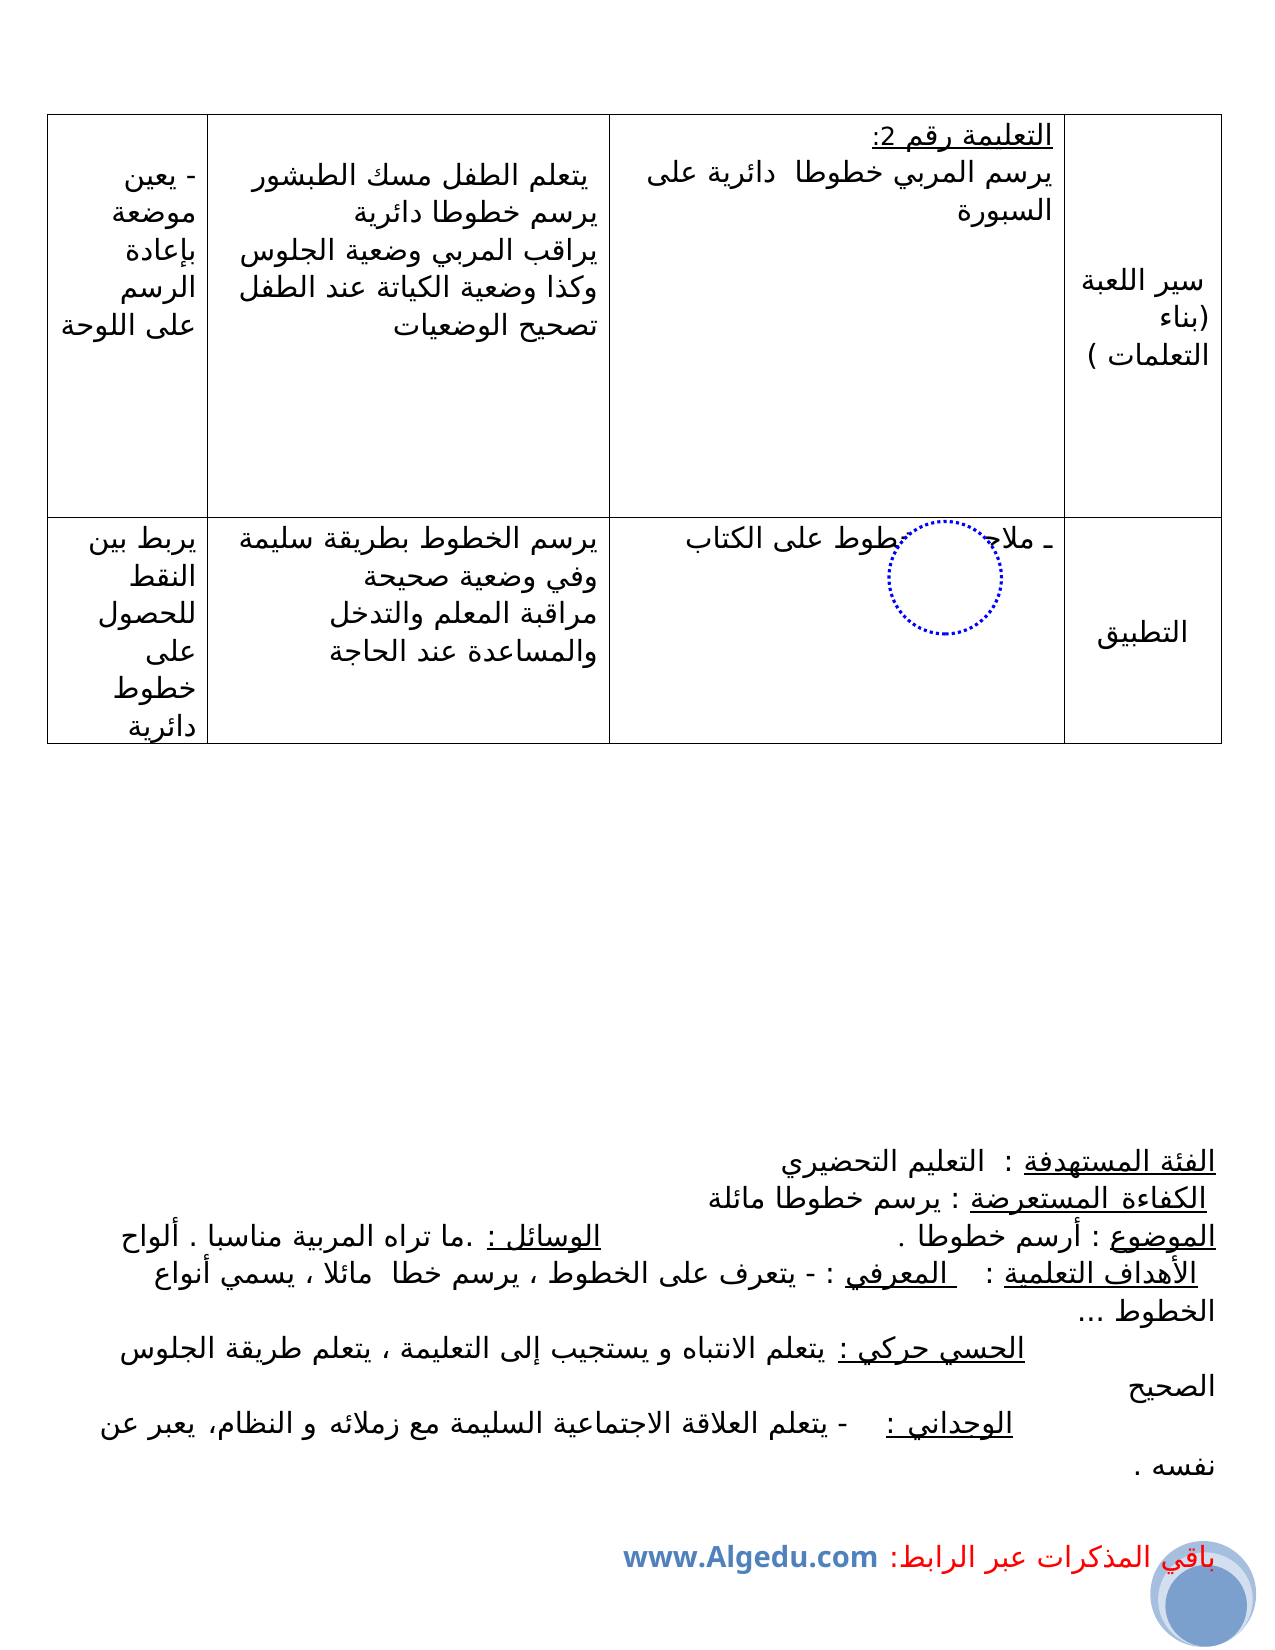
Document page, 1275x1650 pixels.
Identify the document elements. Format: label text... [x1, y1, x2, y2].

table_cell يرسم الخطوط بطريقة سليمة وفي وضعية صحيحة مراقبة المعلم والتدخل والمساعدة عند الحاجة [208, 518, 609, 743]
table_cell سير اللعبة (بناء التعلمات ) [1065, 115, 1221, 517]
table_cell التعليمة رقم 2: يرسم المربي خطوطا دائرية على السبورة [610, 115, 1064, 517]
text الفئة المستهدفة : التعليم التحضيري [59, 1141, 1216, 1178]
table_cell - يعين موضعة بإعادة الرسم على اللوحة [48, 115, 207, 517]
text الأهداف التعلمية : المعرفي : - يتعرف على الخطوط ، يرسم خطا مائلا ، يسمي أنواع الخطوط ... [59, 1253, 1216, 1328]
table_cell يربط بين النقط للحصول على خطوط دائرية [48, 518, 207, 743]
text الوجداني : - يتعلم العلاقة الاجتماعية السليمة مع زملائه و النظام، يعبر عن نفسه . [59, 1403, 1216, 1484]
text الموضوع : أرسم خطوطا . الوسائل : .ما تراه المربية مناسبا . ألواح [59, 1216, 1216, 1253]
table_cell التطبيق [1065, 518, 1221, 743]
text الحسي حركي : يتعلم الانتباه و يستجيب إلى التعليمة ، يتعلم طريقة الجلوس الصحيح [59, 1328, 1216, 1403]
text الكفاءة المستعرضة : يرسم خطوطا مائلة [59, 1178, 1216, 1216]
table_cell ـ ملاحظة الخطوط على الكتاب [610, 518, 1064, 743]
table_cell يتعلم الطفل مسك الطبشور يرسم خطوطا دائرية يراقب المربي وضعية الجلوس وكذا وضعية الكياتة عند الطفل تصحيح الوضعيات [208, 115, 609, 517]
